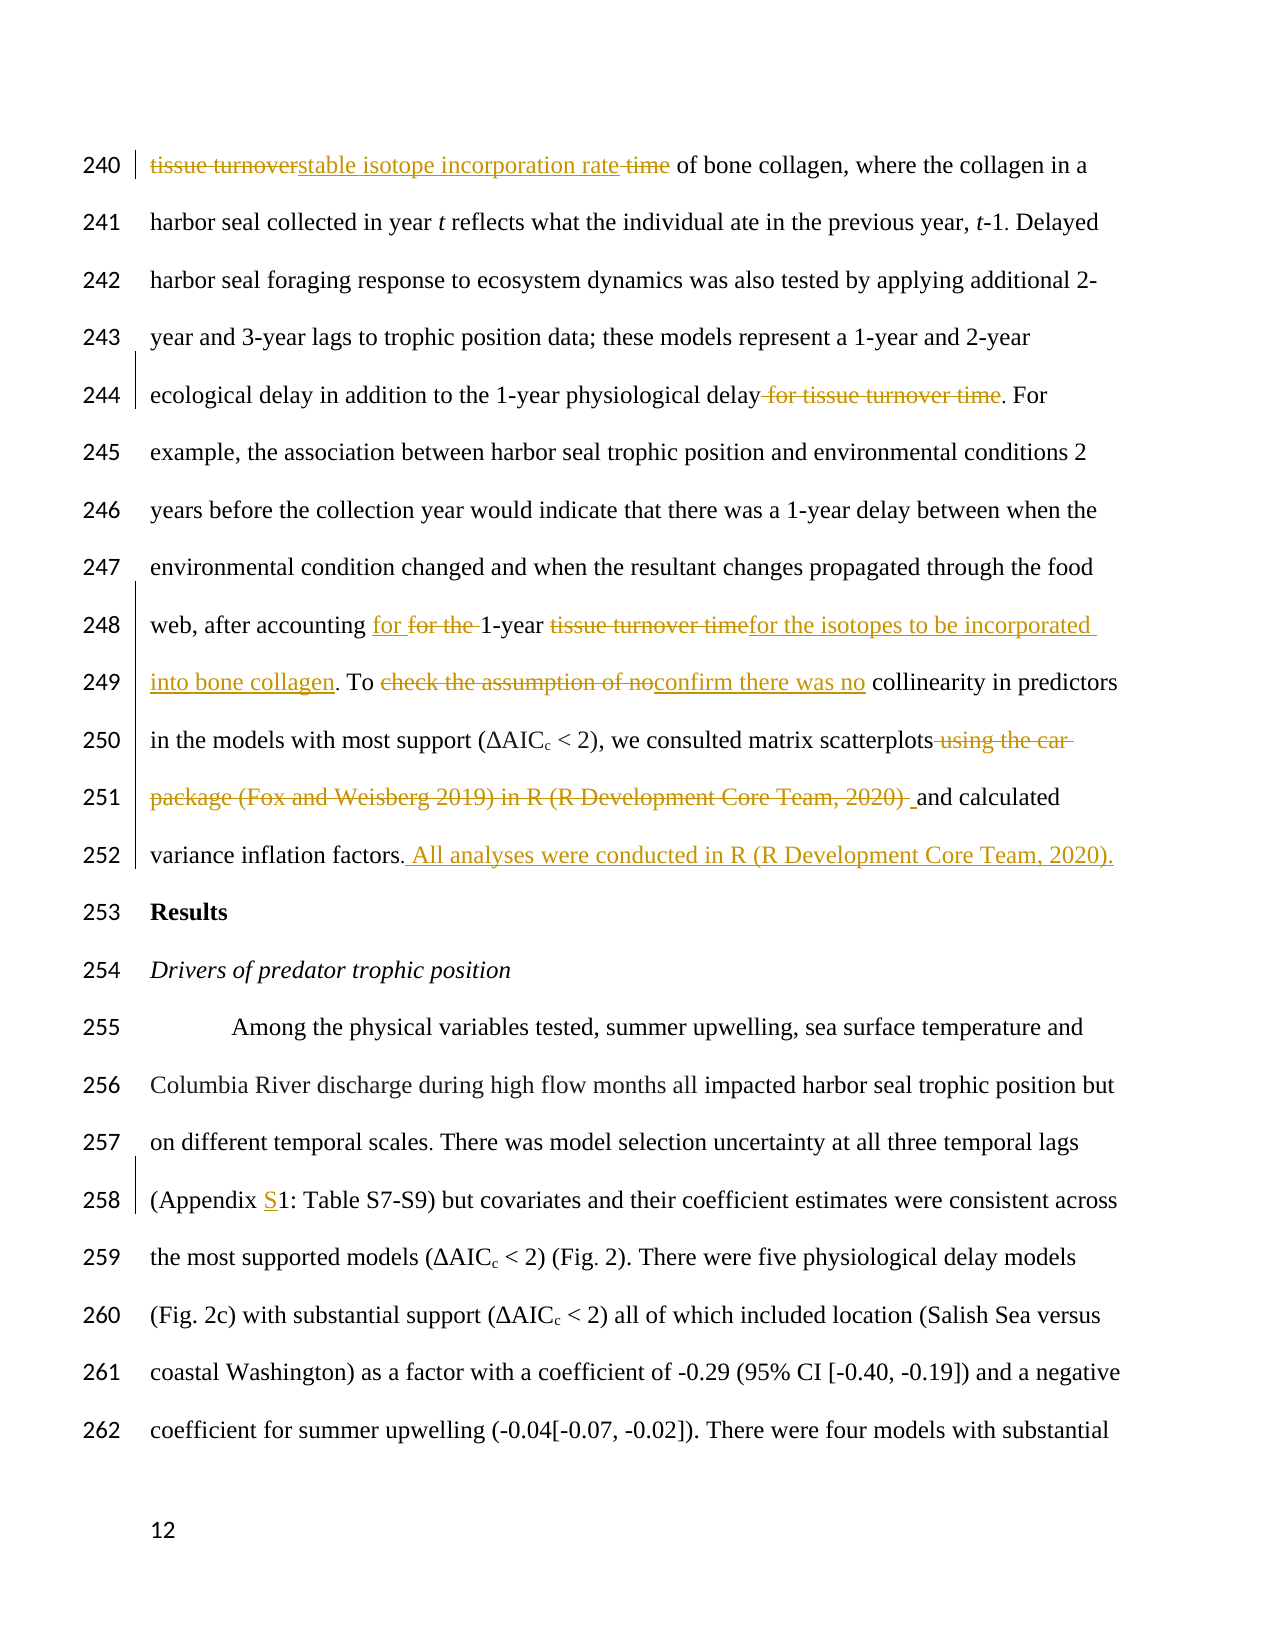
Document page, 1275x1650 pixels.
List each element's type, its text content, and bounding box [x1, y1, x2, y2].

text Drivers of predator trophic position [150, 955, 1125, 984]
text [150, 150, 1125, 869]
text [150, 1012, 1125, 1444]
text Results [150, 897, 1125, 926]
